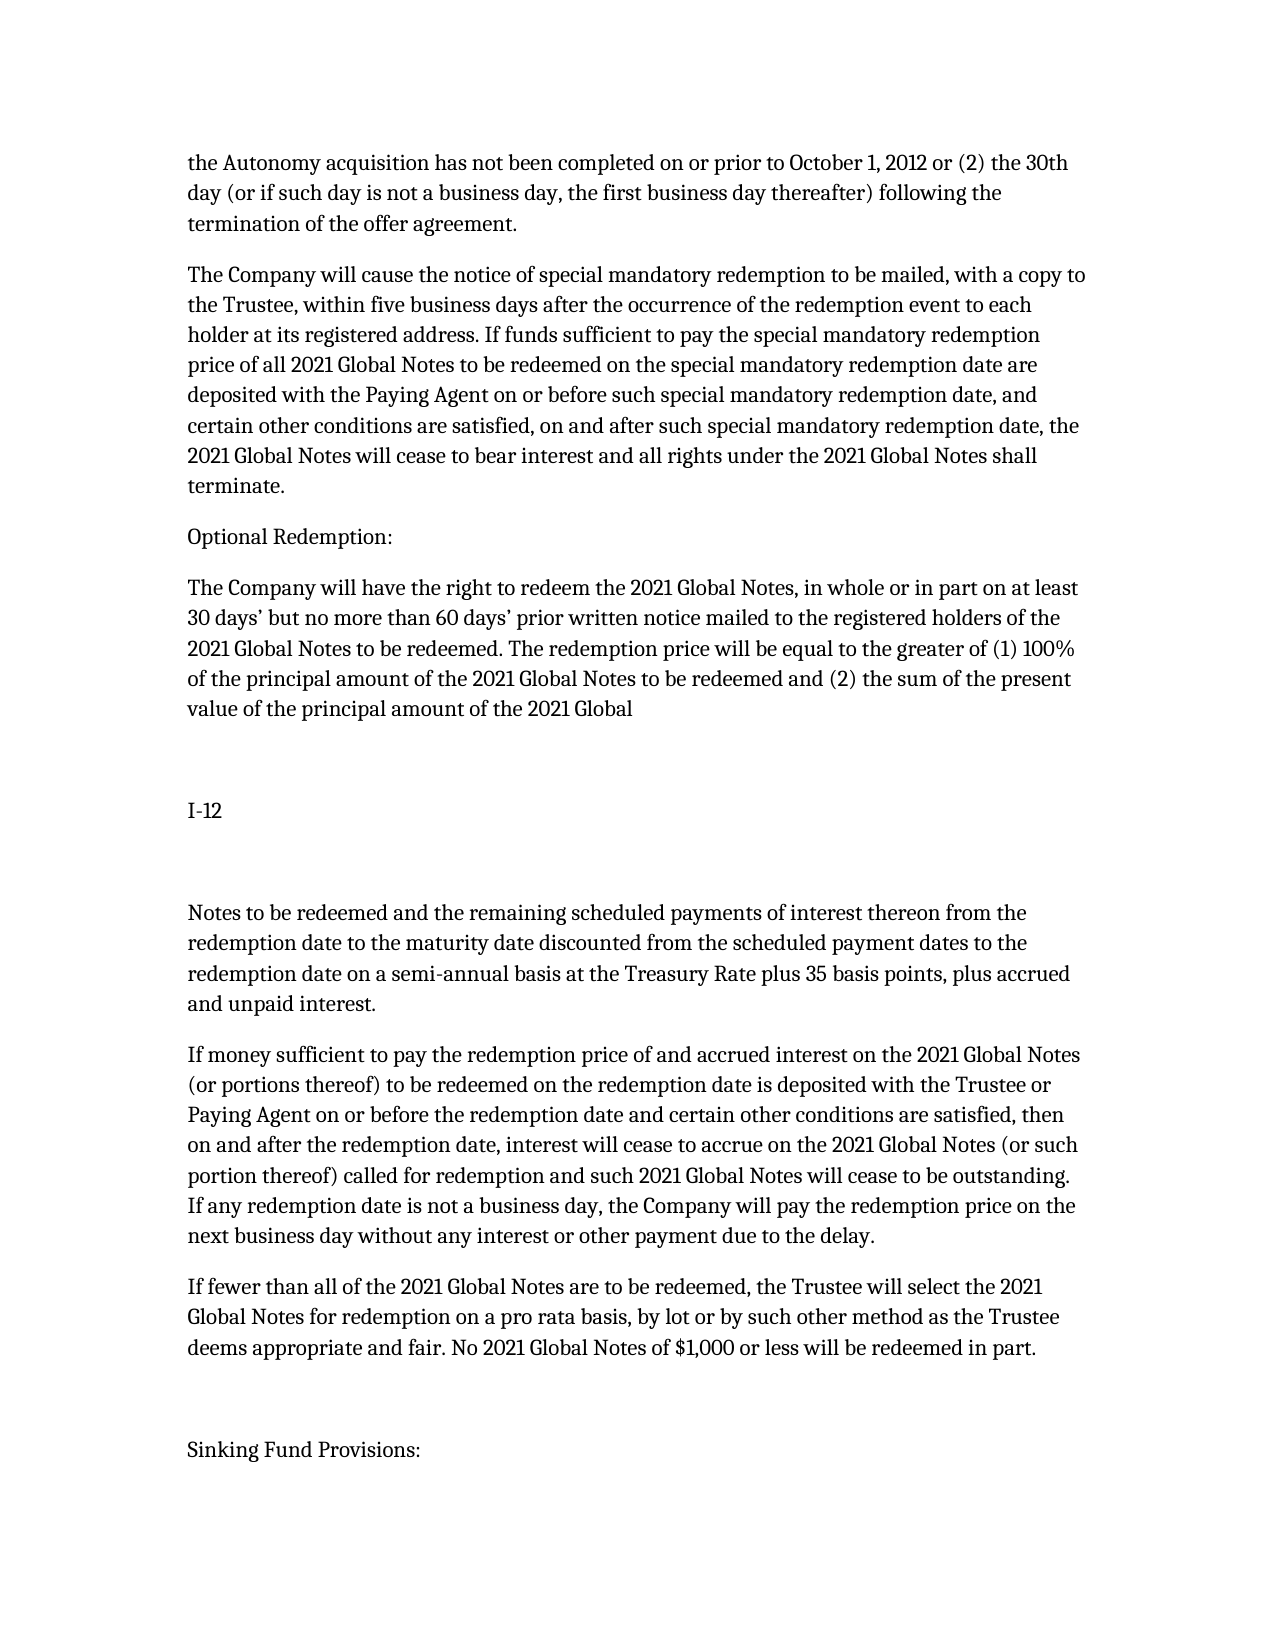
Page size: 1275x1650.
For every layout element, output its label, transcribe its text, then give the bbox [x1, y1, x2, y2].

text The Company will have the right to redeem the 2021 Global Notes, in whole or in part on at least 30 days’ but no more than 60 days’ prior written notice mailed to the registered holders of the 2021 Global Notes to be redeemed. The redemption price will be equal to the greater of (1) 100% of the principal amount of the 2021 Global Notes to be redeemed and (2) the sum of the present value of the principal amount of the 2021 Global [187, 575, 1087, 722]
text If fewer than all of the 2021 Global Notes are to be redeemed, the Trustee will select the 2021 Global Notes for redemption on a pro rata basis, by lot or by such other method as the Trustee deems appropriate and fair. No 2021 Global Notes of $1,000 or less will be redeemed in part. [187, 1274, 1087, 1361]
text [187, 150, 1087, 237]
text Sinking Fund Provisions: [187, 1436, 1087, 1463]
text If money sufficient to pay the redemption price of and accrued interest on the 2021 Global Notes (or portions thereof) to be redeemed on the redemption date is deposited with the Trustee or Paying Agent on or before the redemption date and certain other conditions are satisfied, then on and after the redemption date, interest will cease to accrue on the 2021 Global Notes (or such portion thereof) called for redemption and such 2021 Global Notes will cease to be outstanding. If any redemption date is not a business day, the Company will pay the redemption price on the next business day without any interest or other payment due to the delay. [187, 1042, 1087, 1249]
text Optional Redemption: [187, 524, 1087, 550]
text The Company will cause the notice of special mandatory redemption to be mailed, with a copy to the Trustee, within five business days after the occurrence of the redemption event to each holder at its registered address. If funds sufficient to pay the special mandatory redemption price of all 2021 Global Notes to be redeemed on the special mandatory redemption date are deposited with the Paying Agent on or before such special mandatory redemption date, and certain other conditions are satisfied, on and after such special mandatory redemption date, the 2021 Global Notes will cease to bear interest and all rights under the 2021 Global Notes shall terminate. [187, 261, 1087, 499]
text I-12 [187, 798, 1087, 824]
text Notes to be redeemed and the remaining scheduled payments of interest thereon from the redemption date to the maturity date discounted from the scheduled payment dates to the redemption date on a semi-annual basis at the Treasury Rate plus 35 basis points, plus accrued and unpaid interest. [187, 900, 1087, 1017]
